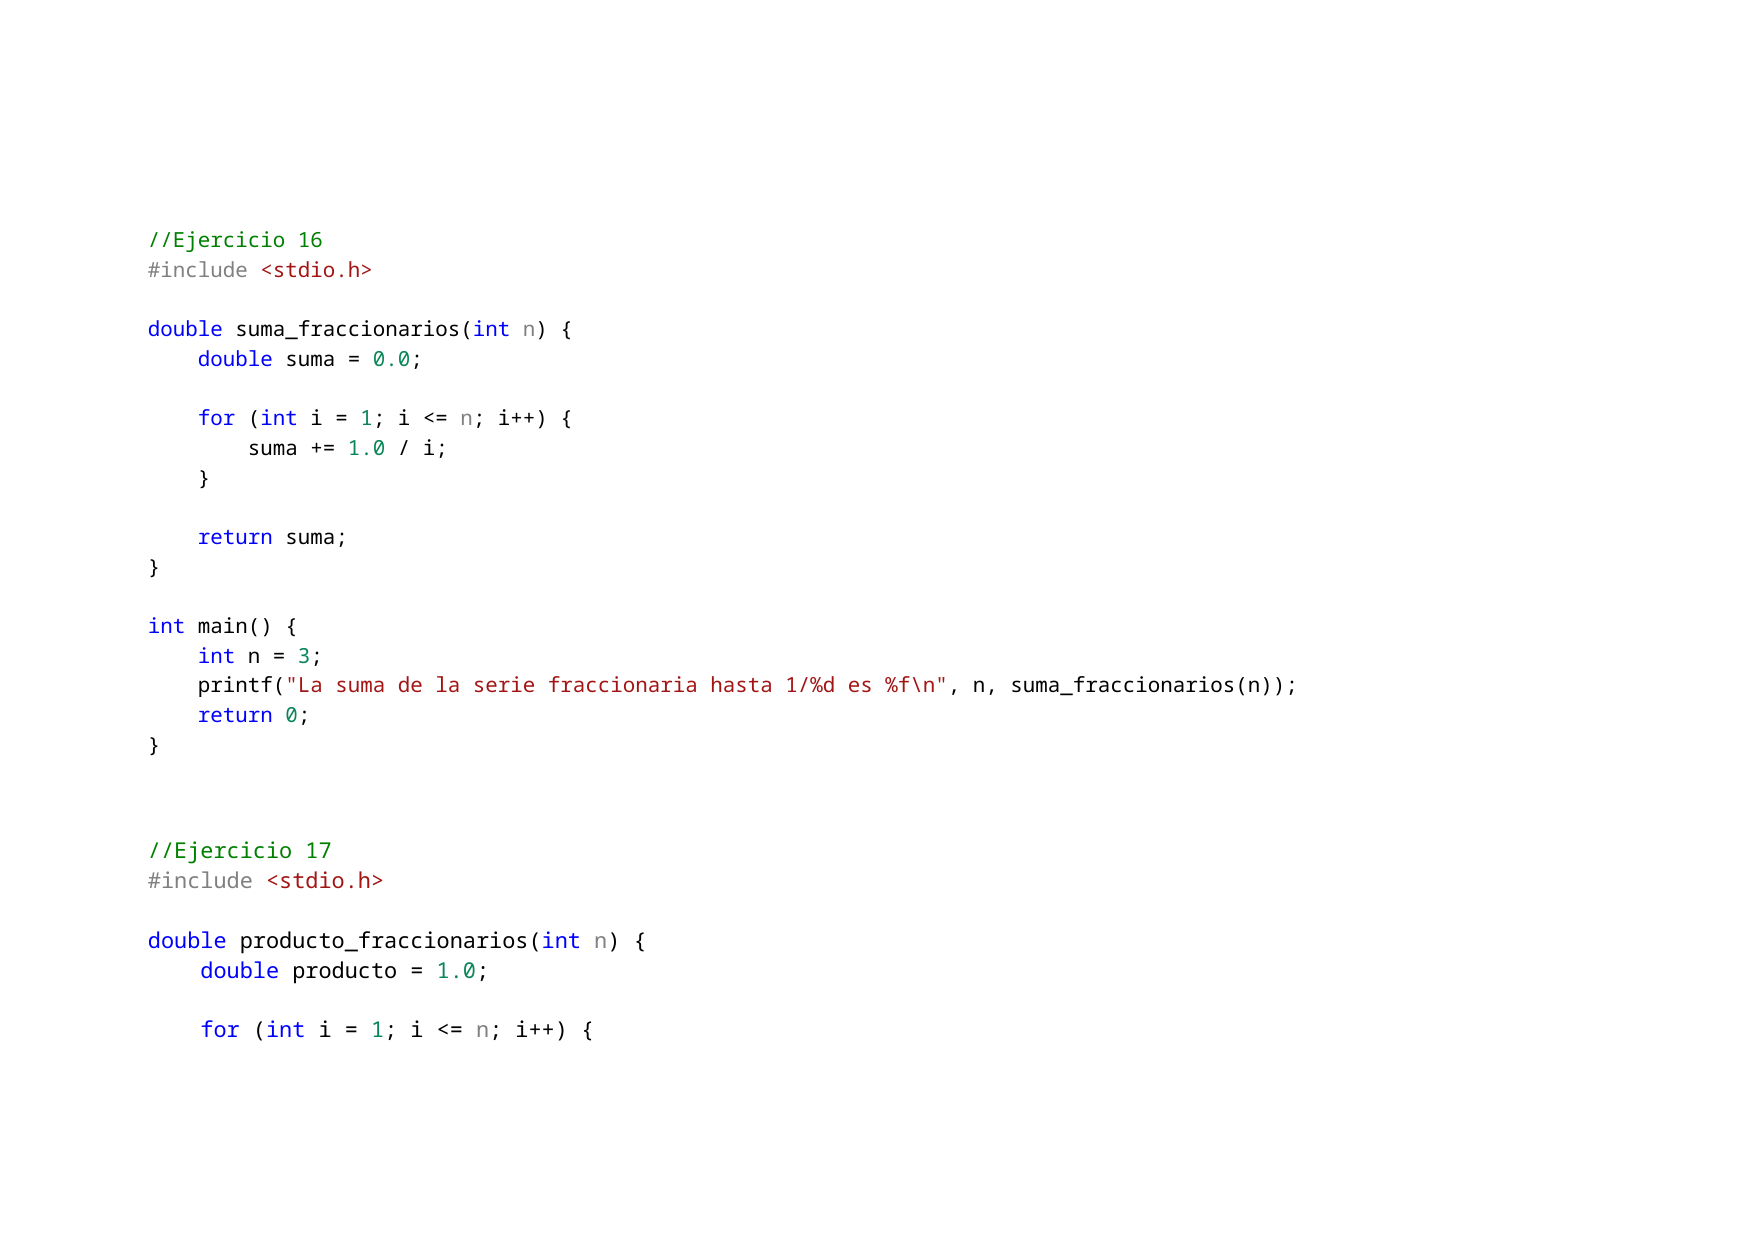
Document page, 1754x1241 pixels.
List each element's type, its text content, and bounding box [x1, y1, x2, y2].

text return suma; [148, 521, 1606, 551]
text int n = 3; [148, 640, 1606, 669]
text #include <stdio.h> [148, 865, 1606, 895]
text //Ejercicio 16 [148, 224, 1606, 254]
text } [148, 462, 1606, 491]
text for (int i = 1; i <= n; i++) { [148, 402, 1606, 432]
text return 0; [148, 699, 1606, 729]
text double producto = 1.0; [148, 954, 1606, 984]
text //Ejercicio 17 [148, 835, 1606, 865]
text double suma_fraccionarios(int n) { [148, 313, 1606, 343]
text double suma = 0.0; [148, 343, 1606, 372]
text for (int i = 1; i <= n; i++) { [148, 1014, 1606, 1044]
text int main() { [148, 610, 1606, 640]
text double producto_fraccionarios(int n) { [148, 925, 1606, 954]
text suma += 1.0 / i; [148, 432, 1606, 462]
text } [148, 729, 1606, 758]
text } [148, 551, 1606, 580]
text printf("La suma de la serie fraccionaria hasta 1/%d es %f\n", n, suma_fraccionarios(n)); [148, 669, 1606, 699]
text #include <stdio.h> [148, 254, 1606, 283]
